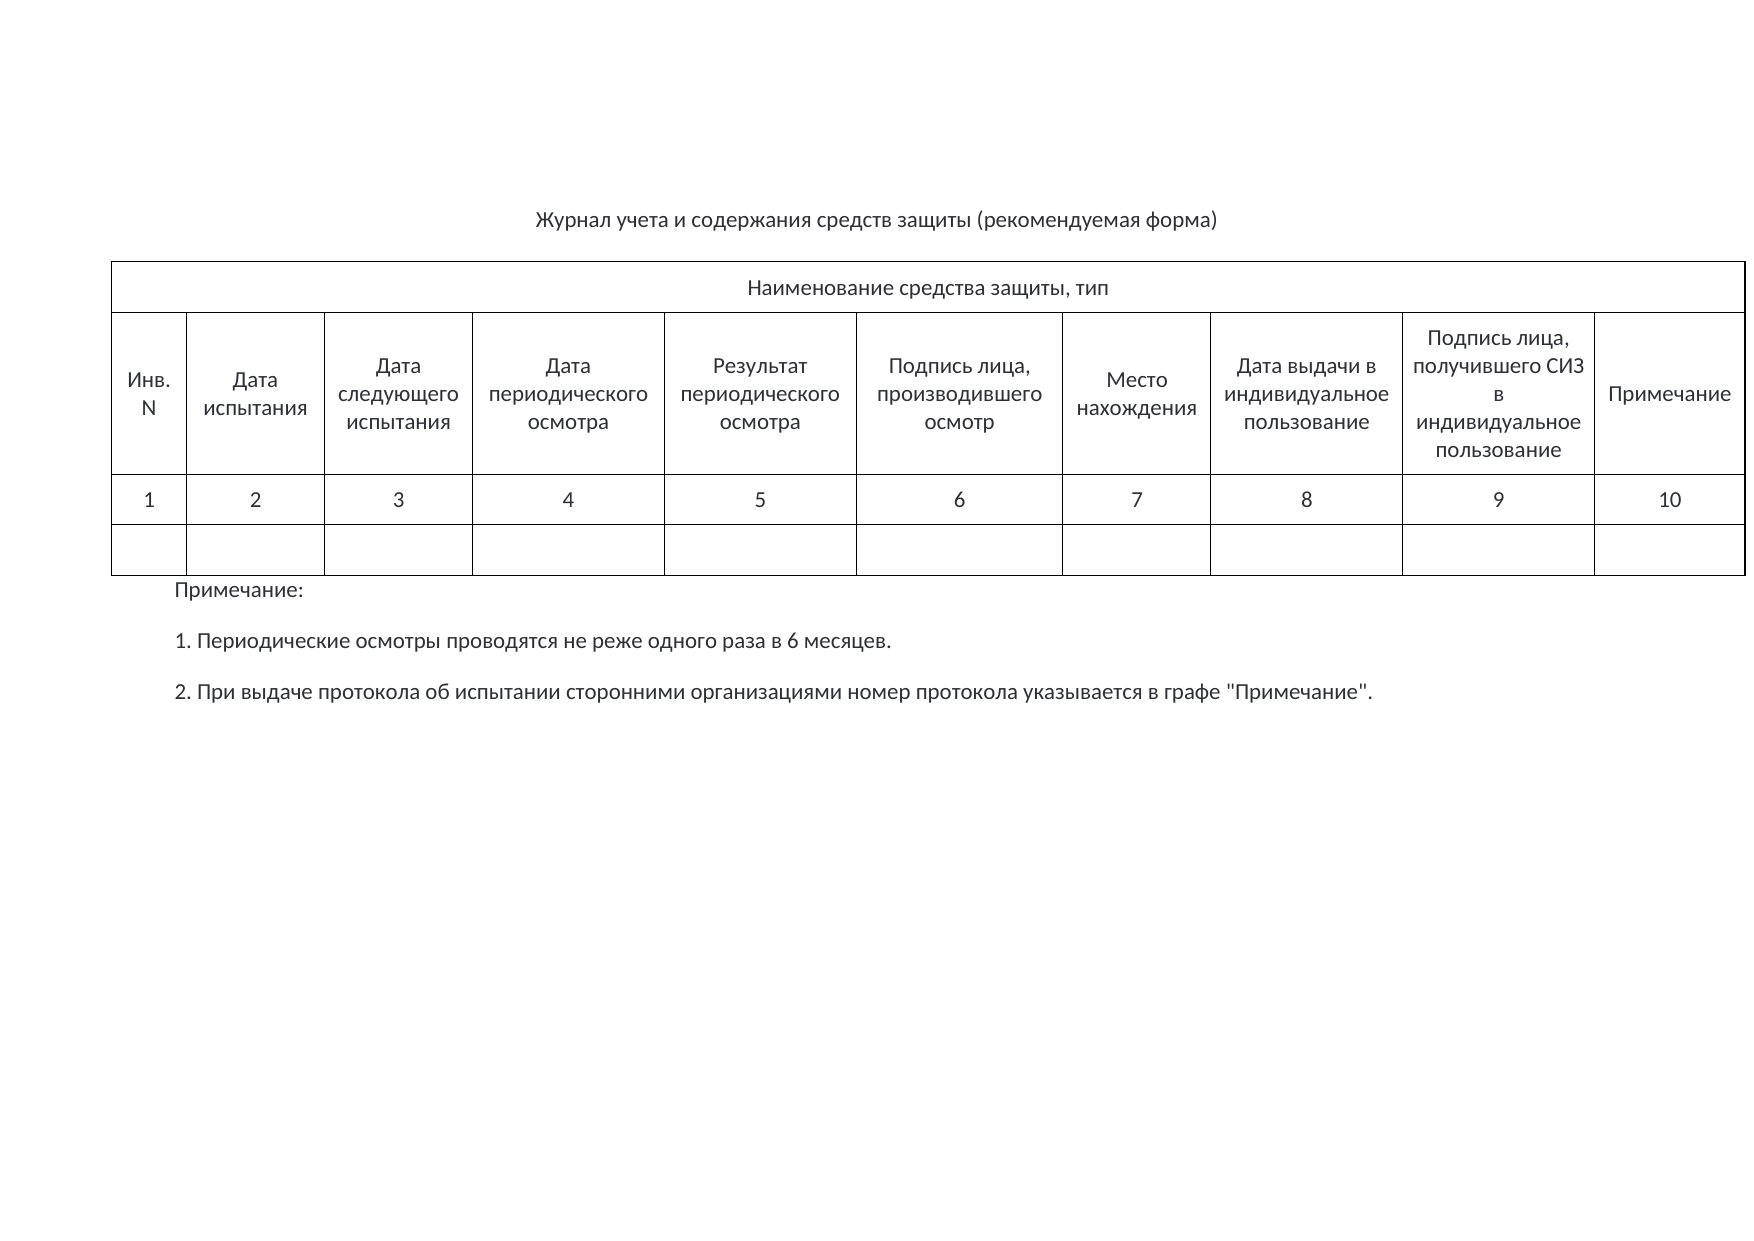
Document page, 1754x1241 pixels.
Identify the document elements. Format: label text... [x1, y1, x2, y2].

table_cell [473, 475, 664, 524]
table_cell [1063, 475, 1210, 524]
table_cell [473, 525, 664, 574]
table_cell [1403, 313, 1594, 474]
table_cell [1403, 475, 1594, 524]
text 2. При выдаче протокола об испытании сторонними организациями номер протокола указывается в графе "Примечание". [118, 677, 1636, 706]
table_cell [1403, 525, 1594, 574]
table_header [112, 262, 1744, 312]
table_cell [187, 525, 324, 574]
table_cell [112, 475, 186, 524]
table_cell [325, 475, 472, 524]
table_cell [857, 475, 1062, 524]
text Журнал учета и содержания средств защиты (рекомендуемая форма) [118, 205, 1636, 233]
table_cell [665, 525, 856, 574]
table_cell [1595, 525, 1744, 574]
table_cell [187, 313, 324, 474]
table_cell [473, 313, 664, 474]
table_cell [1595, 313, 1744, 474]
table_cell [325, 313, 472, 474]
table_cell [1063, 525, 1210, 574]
text Примечание: [118, 576, 1636, 604]
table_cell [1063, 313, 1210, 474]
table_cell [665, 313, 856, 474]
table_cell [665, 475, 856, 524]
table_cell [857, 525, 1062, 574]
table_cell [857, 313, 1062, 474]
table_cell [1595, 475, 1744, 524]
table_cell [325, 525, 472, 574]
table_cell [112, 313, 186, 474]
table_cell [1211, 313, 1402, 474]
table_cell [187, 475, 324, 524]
text 1. Периодические осмотры проводятся не реже одного раза в 6 месяцев. [118, 627, 1636, 654]
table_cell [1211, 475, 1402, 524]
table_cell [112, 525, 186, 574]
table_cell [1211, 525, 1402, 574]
